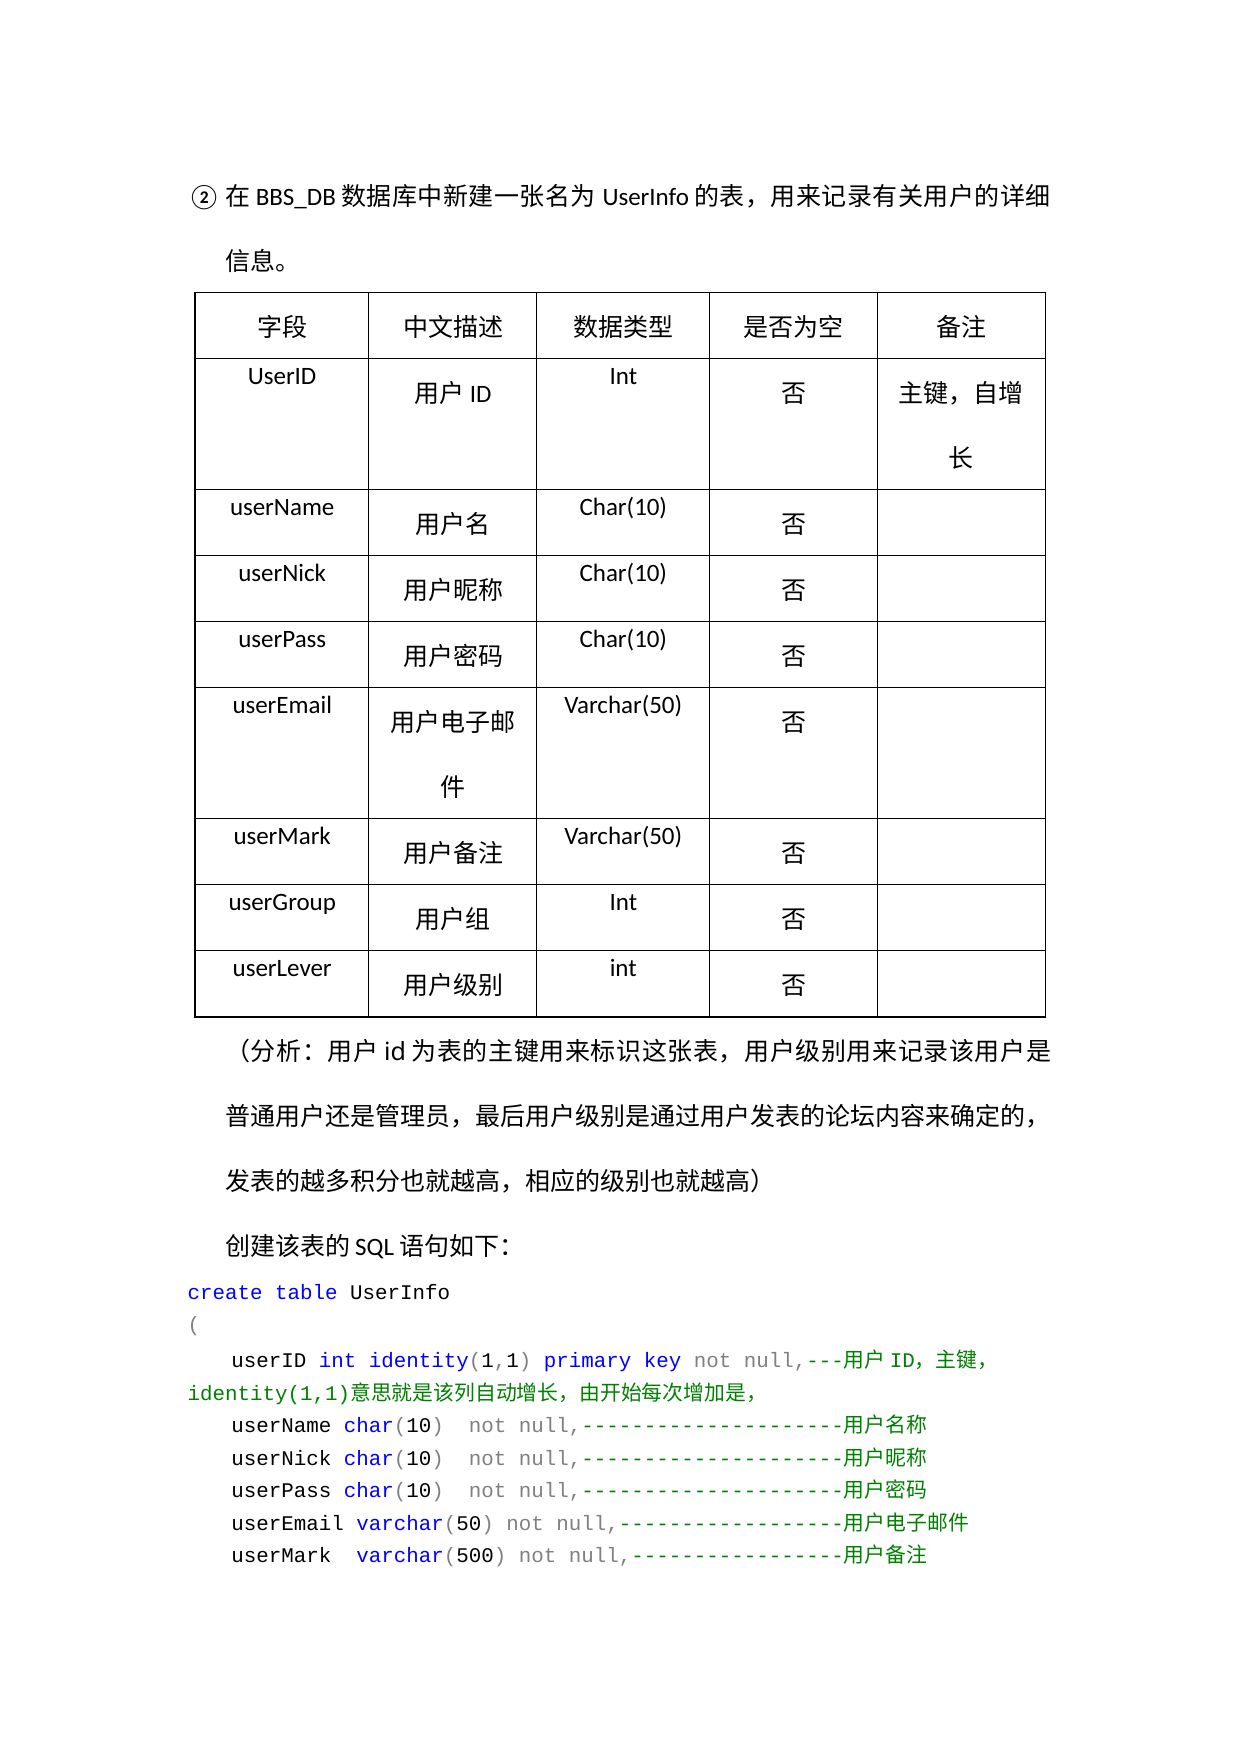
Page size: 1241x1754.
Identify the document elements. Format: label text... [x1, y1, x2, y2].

table_cell UserID [196, 359, 368, 489]
table_cell 主键，自增长 [878, 359, 1045, 489]
table_header 字段 [196, 293, 368, 358]
text userMark varchar(500) not null,-----------------用户备注 [187, 1537, 1053, 1570]
table_cell 否 [710, 359, 877, 489]
table_cell [878, 688, 1045, 818]
table_cell 否 [710, 819, 877, 884]
text create table UserInfo [187, 1277, 1053, 1310]
table_cell userName [196, 490, 368, 555]
table_cell 否 [710, 951, 877, 1016]
text userID int identity(1,1) primary key not null,---用户ID，主键，identity(1,1)意思就是该列自动增长，由开始每次增加是， [187, 1342, 1053, 1407]
table_cell [878, 556, 1045, 621]
table_header 中文描述 [369, 293, 536, 358]
table_cell Int [537, 359, 709, 489]
table_cell Varchar(50) [537, 819, 709, 884]
table_cell userGroup [196, 885, 368, 950]
table_header 备注 [878, 293, 1045, 358]
table_cell userEmail [196, 688, 368, 818]
table_cell userNick [196, 556, 368, 621]
table_cell Int [537, 885, 709, 950]
table_cell 否 [710, 490, 877, 555]
table_cell 用户级别 [369, 951, 536, 1016]
table_cell 否 [710, 885, 877, 950]
table_cell 用户密码 [369, 622, 536, 687]
text userEmail varchar(50) not null,------------------用户电子邮件 [187, 1505, 1053, 1537]
table_cell 否 [710, 688, 877, 818]
table_cell Char(10) [537, 622, 709, 687]
table_cell 用户ID [369, 359, 536, 489]
table_cell 用户组 [369, 885, 536, 950]
table_cell userLever [196, 951, 368, 1016]
table_cell 用户名 [369, 490, 536, 555]
table_cell [878, 622, 1045, 687]
text userNick char(10) not null,---------------------用户昵称 [187, 1440, 1053, 1472]
table_cell userMark [196, 819, 368, 884]
table_cell 用户备注 [369, 819, 536, 884]
text userPass char(10) not null,---------------------用户密码 [187, 1472, 1053, 1505]
text ( [187, 1310, 1053, 1342]
table_header 是否为空 [710, 293, 877, 358]
table_cell 否 [710, 622, 877, 687]
table_cell 否 [710, 556, 877, 621]
table_cell [878, 819, 1045, 884]
table_cell Char(10) [537, 490, 709, 555]
table_cell [878, 490, 1045, 555]
list （分析：用户id为表的主键用来标识这张表，用户级别用来记录该用户是普通用户还是管理员，最后用户级别是通过用户发表的论坛内容来确定的，发表的越多积分也就越高，相应的级别也就越高） [225, 1017, 1053, 1212]
table_cell int [537, 951, 709, 1016]
table_header 数据类型 [537, 293, 709, 358]
table_cell Varchar(50) [537, 688, 709, 818]
table_cell 用户昵称 [369, 556, 536, 621]
table_cell userPass [196, 622, 368, 687]
list 创建该表的SQL语句如下： [225, 1212, 1053, 1277]
list 在BBS_DB数据库中新建一张名为UserInfo的表，用来记录有关用户的详细信息。 [187, 162, 1053, 292]
text userName char(10) not null,---------------------用户名称 [187, 1407, 1053, 1440]
table_cell Char(10) [537, 556, 709, 621]
table_cell [878, 885, 1045, 950]
table_cell 用户电子邮件 [369, 688, 536, 818]
table_cell [878, 951, 1045, 1016]
